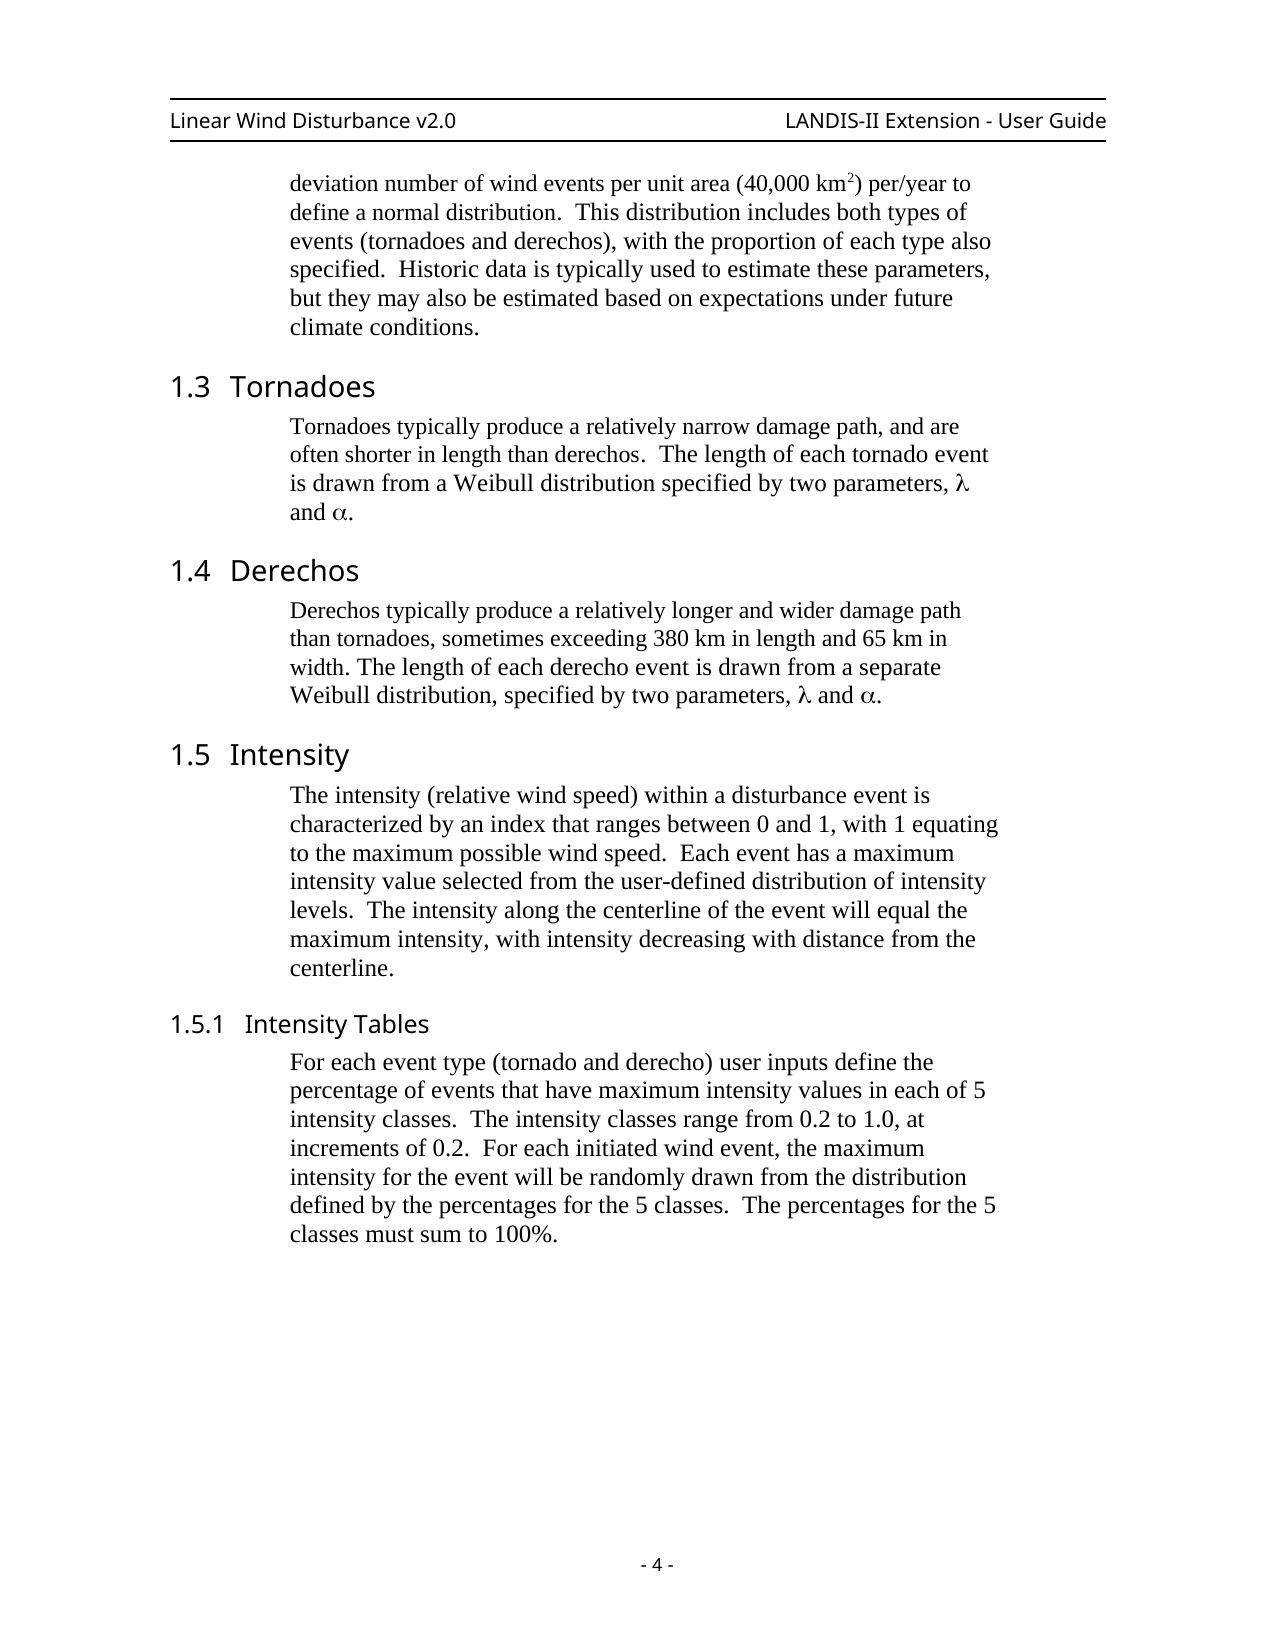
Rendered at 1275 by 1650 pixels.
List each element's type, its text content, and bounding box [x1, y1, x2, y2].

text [289, 169, 1001, 341]
text Tornadoes typically produce a relatively narrow damage path, and are often shorter in length than derechos. The length of each tornado event is drawn from a Weibull distribution specified by two parameters,  and . [289, 412, 1001, 526]
text Derechos typically produce a relatively longer and wider damage path than tornadoes, sometimes exceeding 380 km in length and 65 km in width. The length of each derecho event is drawn from a separate Weibull distribution, specified by two parameters,  and . [289, 597, 1001, 709]
subtitle Tornadoes [169, 366, 1106, 406]
subtitle Intensity [169, 734, 1106, 774]
text The intensity (relative wind speed) within a disturbance event is characterized by an index that ranges between 0 and 1, with 1 equating to the maximum possible wind speed. Each event has a maximum intensity value selected from the user-defined distribution of intensity levels. The intensity along the centerline of the event will equal the maximum intensity, with intensity decreasing with distance from the centerline. [289, 780, 1001, 981]
subtitle Intensity Tables [169, 1006, 1106, 1041]
subtitle Derechos [169, 551, 1106, 590]
text For each event type (tornado and derecho) user inputs define the percentage of events that have maximum intensity values in each of 5 intensity classes. The intensity classes range from 0.2 to 1.0, at increments of 0.2. For each initiated wind event, the maximum intensity for the event will be randomly drawn from the distribution defined by the percentages for the 5 classes. The percentages for the 5 classes must sum to 100%. [289, 1047, 1001, 1248]
